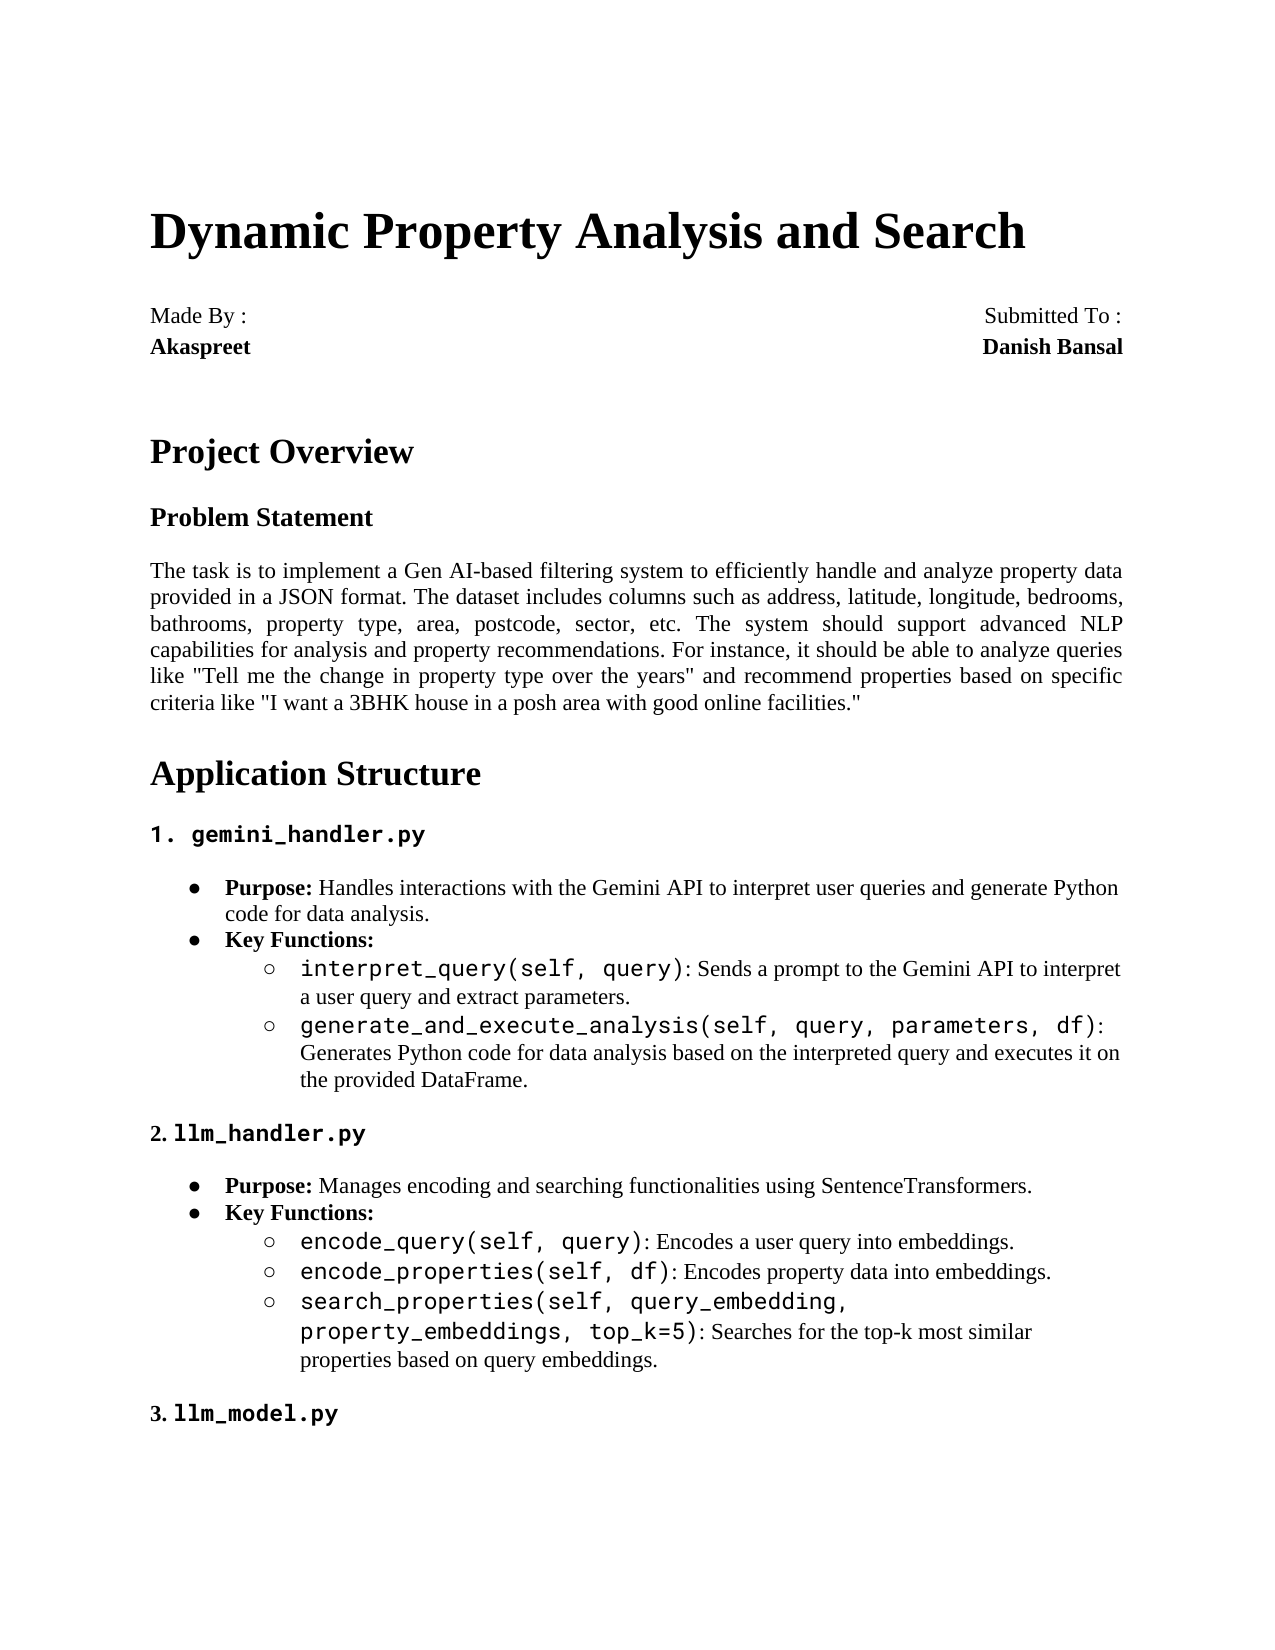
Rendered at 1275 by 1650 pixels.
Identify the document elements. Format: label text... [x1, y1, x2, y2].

text Made By : Submitted To : [150, 303, 1125, 329]
text 2. llm_handler.py [150, 1117, 1125, 1147]
subtitle Problem Statement [150, 501, 1125, 532]
list Purpose: Handles interactions with the Gemini API to interpret user queries and generate Python code for data analysis. [187, 873, 1125, 926]
text 3. llm_model.py [150, 1397, 1125, 1427]
list generate_and_execute_analysis(self, query, parameters, df): Generates Python code for data analysis based on the interpreted query and executes it on the provided DataFrame. [262, 1009, 1125, 1092]
list Key Functions: [187, 926, 1125, 953]
subtitle Project Overview [150, 431, 1125, 472]
list encode_properties(self, df): Encodes property data into embeddings. [262, 1255, 1125, 1285]
list interpret_query(self, query): Sends a prompt to the Gemini API to interpret a user query and extract parameters. [262, 953, 1125, 1009]
list Purpose: Manages encoding and searching functionalities using SentenceTransformers. [187, 1172, 1125, 1199]
text The task is to implement a Gen AI-based filtering system to efficiently handle and analyze property data provided in a JSON format. The dataset includes columns such as address, latitude, longitude, bedrooms, bathrooms, property type, area, postcode, sector, etc. The system should support advanced NLP capabilities for analysis and property recommendations. For instance, it should be able to analyze queries like "Tell me the change in property type over the years" and recommend properties based on specific criteria like "I want a 3BHK house in a posh area with good online facilities." [150, 557, 1125, 715]
list Key Functions: [187, 1199, 1125, 1225]
list encode_query(self, query): Encodes a user query into embeddings. [262, 1225, 1125, 1255]
text Akaspreet Danish Bansal [150, 333, 1125, 359]
subtitle Application Structure [150, 752, 1125, 793]
list search_properties(self, query_embedding, property_embeddings, top_k=5): Searches for the top-k most similar properties based on query embeddings. [262, 1285, 1125, 1372]
text 1. gemini_handler.py [150, 818, 1125, 848]
subtitle Dynamic Property Analysis and Search [150, 200, 1125, 260]
